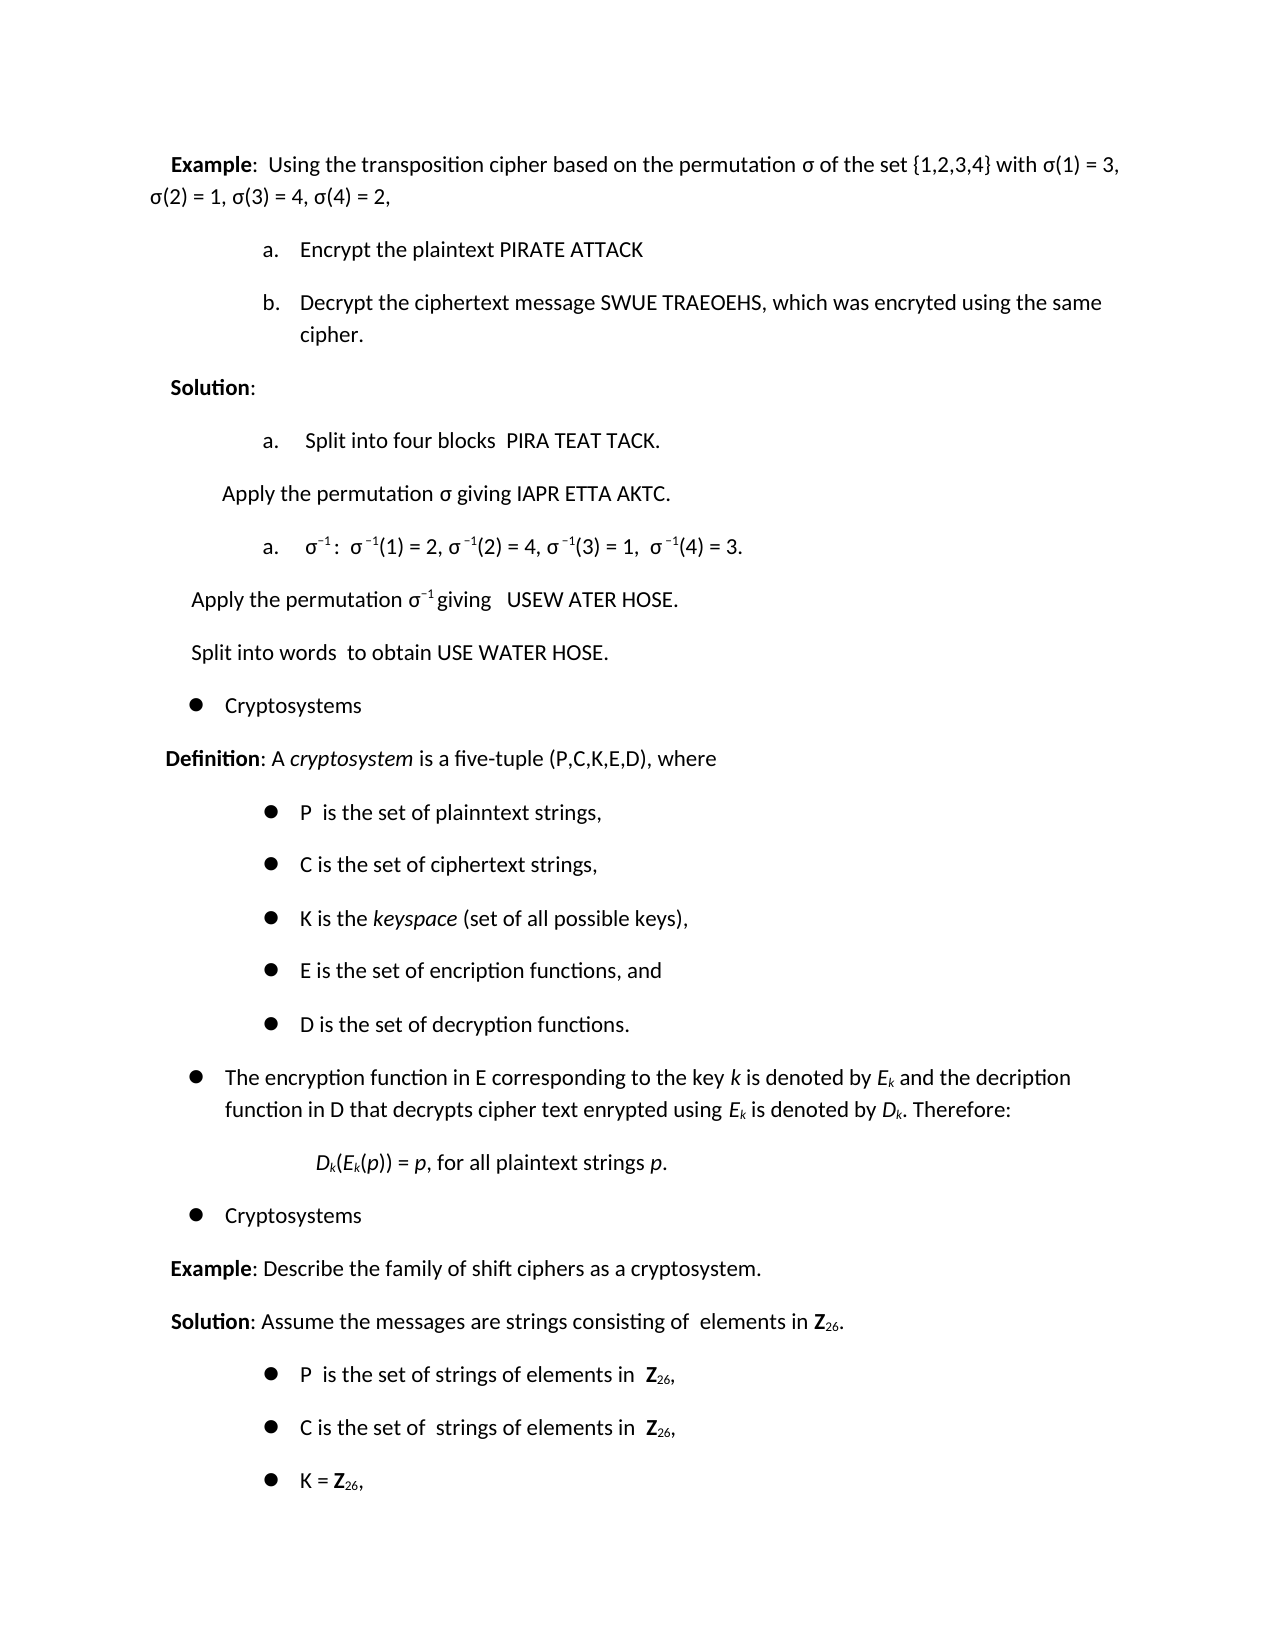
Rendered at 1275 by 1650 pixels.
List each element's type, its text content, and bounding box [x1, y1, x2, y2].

list K is the keyspace (set of all possible keys), [262, 904, 1125, 932]
list Decrypt the ciphertext message SWUE TRAEOEHS, which was encryted using the same cipher. [262, 288, 1125, 348]
text Solution: Assume the messages are strings consisting of elements in Z26. [150, 1307, 1125, 1335]
list Split into four blocks PIRA TEAT TACK. [262, 426, 1125, 454]
list Cryptosystems [187, 692, 1125, 719]
list E is the set of encription functions, and [262, 957, 1125, 985]
text Apply the permutation σ−1 giving USEW ATER HOSE. [150, 586, 1125, 613]
list C is the set of ciphertext strings, [262, 851, 1125, 879]
text Example: Using the transposition cipher based on the permutation σ of the set {1,2,3,4} with σ(1) = 3, σ(2) = 1, σ(3) = 4, σ(4) = 2, [150, 150, 1125, 210]
list P is the set of strings of elements in Z26, [262, 1360, 1125, 1388]
text Split into words to obtain USE WATER HOSE. [150, 638, 1125, 667]
text Dk(Ek(p)) = p, for all plaintext strings p. [150, 1148, 1125, 1176]
list C is the set of strings of elements in Z26, [262, 1413, 1125, 1441]
list Encrypt the plaintext PIRATE ATTACK [262, 235, 1125, 263]
list The encryption function in E corresponding to the key k is denoted by Ek and the decription function in D that decrypts cipher text enrypted using Ek is denoted by Dk. Therefore: [187, 1063, 1125, 1123]
list Cryptosystems [187, 1201, 1125, 1229]
text Definition: A cryptosystem is a five-tuple (P,C,K,E,D), where [150, 744, 1125, 773]
list K = Z26, [262, 1466, 1125, 1494]
text Solution: [150, 373, 1125, 401]
list σ−1 : σ −1(1) = 2, σ −1(2) = 4, σ −1(3) = 1, σ −1(4) = 3. [262, 532, 1125, 561]
list D is the set of decryption functions. [262, 1010, 1125, 1038]
text Apply the permutation σ giving IAPR ETTA AKTC. [150, 479, 1125, 507]
list P is the set of plainntext strings, [262, 798, 1125, 826]
text Example: Describe the family of shift ciphers as a cryptosystem. [150, 1254, 1125, 1282]
